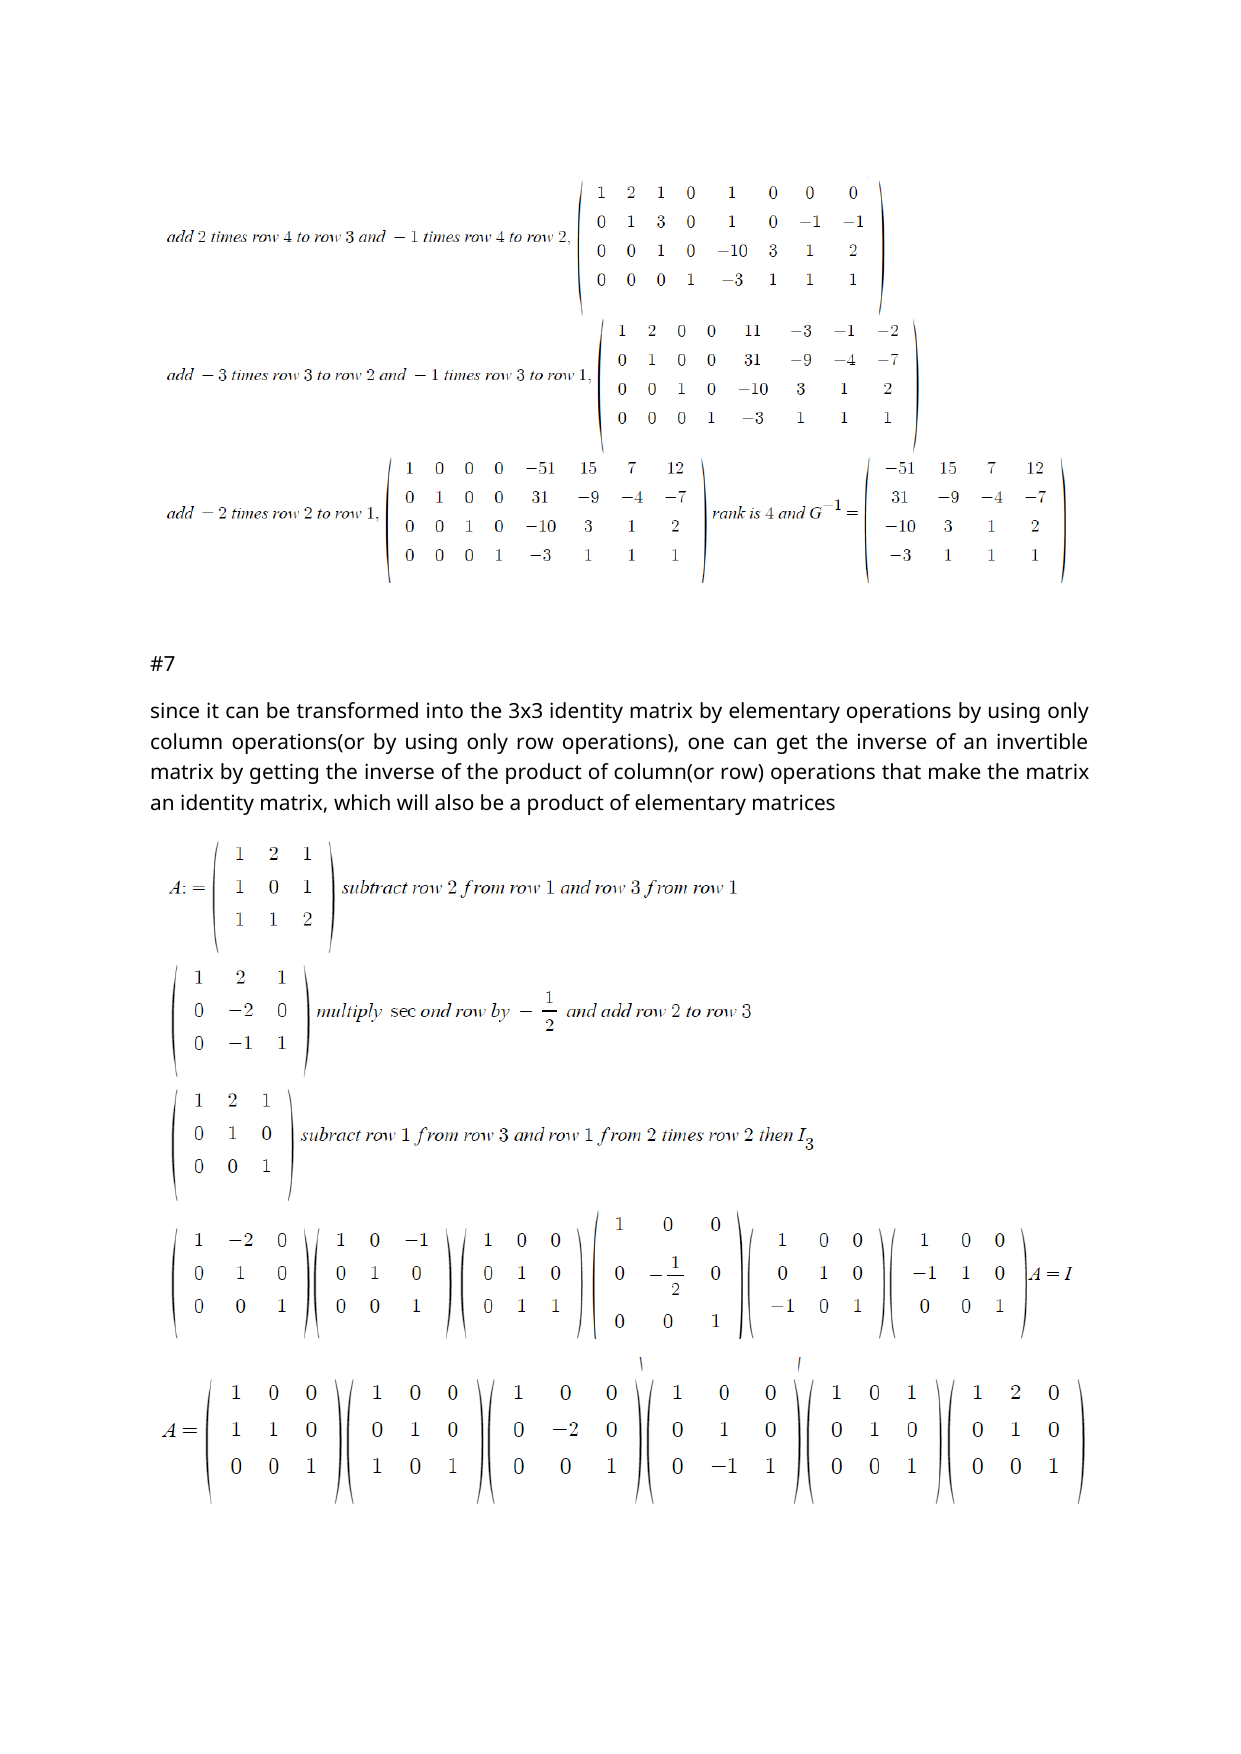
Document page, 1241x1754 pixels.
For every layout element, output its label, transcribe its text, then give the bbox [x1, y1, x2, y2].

picture [150, 1357, 1091, 1524]
picture [150, 177, 1091, 583]
text since it can be transformed into the 3x3 identity matrix by elementary operations by using only column operations(or by using only row operations), one can get the inverse of an invertible matrix by getting the inverse of the product of column(or row) operations that make the matrix an identity matrix, which will also be a product of elementary matrices [150, 696, 1090, 817]
text #7 [150, 649, 1090, 677]
picture [150, 835, 1091, 1339]
